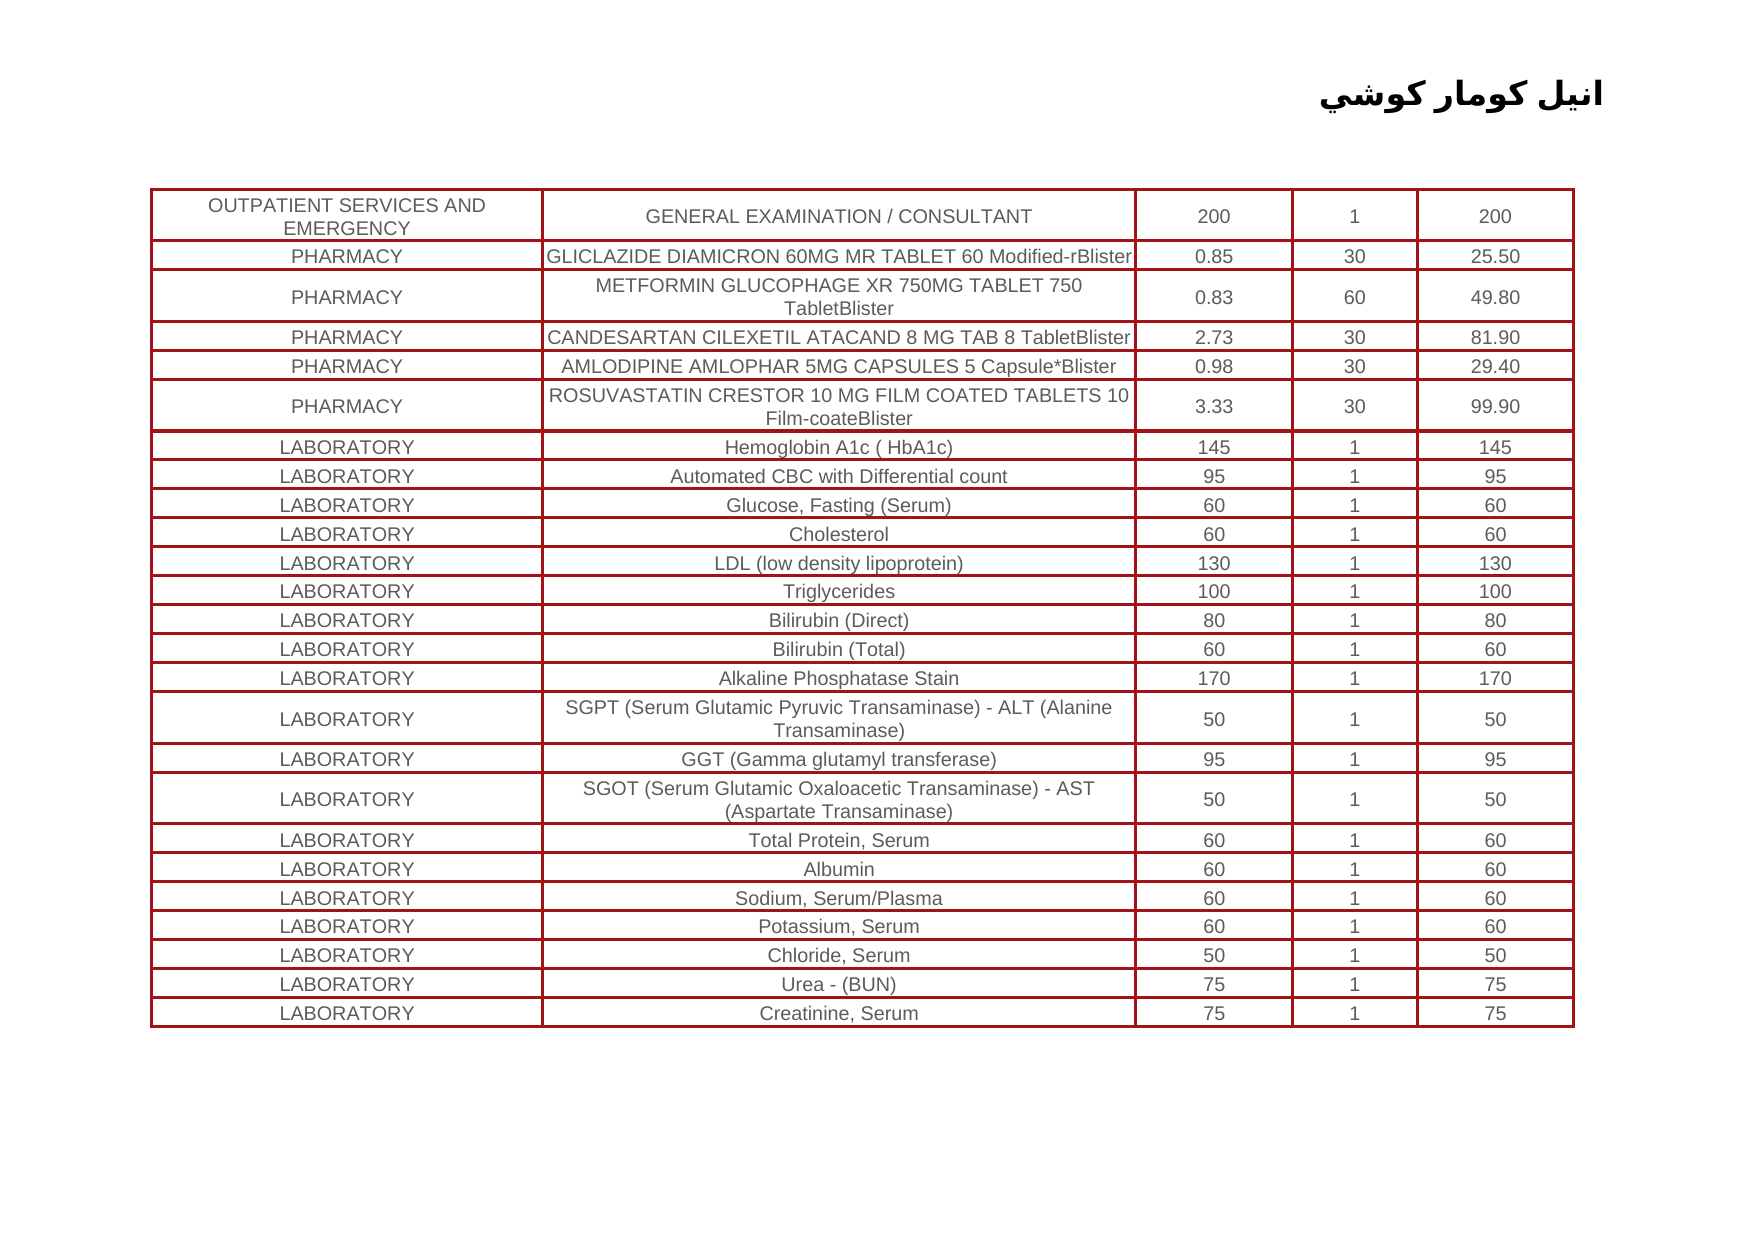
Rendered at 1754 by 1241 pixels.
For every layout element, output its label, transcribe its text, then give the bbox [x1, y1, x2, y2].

table_cell LABORATORY [153, 854, 541, 880]
table_cell 1 [1294, 664, 1416, 690]
table_cell 75 [1419, 970, 1572, 996]
table_cell 1 [1294, 854, 1416, 880]
table_cell LABORATORY [153, 433, 541, 458]
table_cell 1 [1294, 970, 1416, 996]
table_cell 1 [1294, 635, 1416, 661]
table_cell 95 [1137, 745, 1291, 771]
table_cell 60 [1419, 635, 1572, 661]
table_header 200 [1137, 191, 1291, 239]
table_cell LABORATORY [153, 606, 541, 632]
table_cell 95 [1419, 461, 1572, 487]
table_cell 170 [1419, 664, 1572, 690]
table_cell 60 [1419, 883, 1572, 909]
table_cell Alkaline Phosphatase Stain [544, 664, 1134, 690]
table_cell 50 [1137, 693, 1291, 742]
table_cell 80 [1419, 606, 1572, 632]
table_cell 1 [1294, 912, 1416, 938]
table_cell 60 [1137, 825, 1291, 851]
table_cell GLICLAZIDE DIAMICRON 60MG MR TABLET 60 Modified-rBlister [544, 242, 1134, 268]
table_cell LABORATORY [153, 912, 541, 938]
table_cell 60 [1137, 635, 1291, 661]
table_cell LABORATORY [153, 693, 541, 742]
table_cell 81.90 [1419, 323, 1572, 349]
table_cell 3.33 [1137, 381, 1291, 429]
table_cell 30 [1294, 352, 1416, 378]
table_cell 30 [1294, 242, 1416, 268]
table_cell Bilirubin (Direct) [544, 606, 1134, 632]
table_cell 80 [1137, 606, 1291, 632]
table_cell Glucose, Fasting (Serum) [544, 490, 1134, 516]
table_cell LABORATORY [153, 999, 541, 1025]
table_header 200 [1419, 191, 1572, 239]
table_cell 100 [1419, 577, 1572, 603]
table_cell 60 [1137, 490, 1291, 516]
table_cell 145 [1419, 433, 1572, 458]
table_cell LABORATORY [153, 519, 541, 545]
table_cell 1 [1294, 433, 1416, 458]
table_cell 50 [1419, 693, 1572, 742]
table_cell Total Protein, Serum [544, 825, 1134, 851]
table_cell 60 [1137, 883, 1291, 909]
table_cell 50 [1419, 774, 1572, 822]
table_cell 0.85 [1137, 242, 1291, 268]
table_cell LABORATORY [153, 970, 541, 996]
table_cell 1 [1294, 825, 1416, 851]
table_cell Sodium, Serum/Plasma [544, 883, 1134, 909]
table_cell 1 [1294, 693, 1416, 742]
table_cell 60 [1137, 912, 1291, 938]
table_header GENERAL EXAMINATION / CONSULTANT [544, 191, 1134, 239]
table_cell CANDESARTAN CILEXETIL ATACAND 8 MG TAB 8 TabletBlister [544, 323, 1134, 349]
table_cell Hemoglobin A1c ( HbA1c) [544, 433, 1134, 458]
table_cell 60 [1137, 519, 1291, 545]
table_cell 1 [1294, 490, 1416, 516]
table_cell PHARMACY [153, 352, 541, 378]
table_cell Albumin [544, 854, 1134, 880]
table_cell 1 [1294, 606, 1416, 632]
table_cell LABORATORY [153, 774, 541, 822]
table_cell GGT (Gamma glutamyl transferase) [544, 745, 1134, 771]
table_cell 50 [1137, 774, 1291, 822]
table_cell Bilirubin (Total) [544, 635, 1134, 661]
table_cell LDL (low density lipoprotein) [544, 548, 1134, 574]
table_cell 50 [1137, 941, 1291, 967]
table_cell LABORATORY [153, 635, 541, 661]
table_cell PHARMACY [153, 381, 541, 429]
table_cell 60 [1137, 854, 1291, 880]
table_cell 1 [1294, 941, 1416, 967]
table_cell 60 [1419, 490, 1572, 516]
table_cell 2.73 [1137, 323, 1291, 349]
table_cell Triglycerides [544, 577, 1134, 603]
table_cell 0.98 [1137, 352, 1291, 378]
table_cell Potassium, Serum [544, 912, 1134, 938]
table_cell 75 [1419, 999, 1572, 1025]
table_cell 29.40 [1419, 352, 1572, 378]
table_cell 30 [1294, 381, 1416, 429]
table_cell ROSUVASTATIN CRESTOR 10 MG FILM COATED TABLETS 10 Film-coateBlister [544, 381, 1134, 429]
table_cell LABORATORY [153, 745, 541, 771]
table_cell LABORATORY [153, 577, 541, 603]
table_cell SGPT (Serum Glutamic Pyruvic Transaminase) - ALT (Alanine Transaminase) [544, 693, 1134, 742]
table_cell 60 [1419, 854, 1572, 880]
table_cell LABORATORY [153, 461, 541, 487]
table_cell 0.83 [1137, 271, 1291, 320]
table_cell 95 [1137, 461, 1291, 487]
table_cell 1 [1294, 774, 1416, 822]
table_cell AMLODIPINE AMLOPHAR 5MG CAPSULES 5 Capsule*Blister [544, 352, 1134, 378]
table_cell Chloride, Serum [544, 941, 1134, 967]
table_cell 75 [1137, 970, 1291, 996]
table_cell 130 [1137, 548, 1291, 574]
table_cell 1 [1294, 548, 1416, 574]
table_cell PHARMACY [153, 323, 541, 349]
table_header 1 [1294, 191, 1416, 239]
table_cell 1 [1294, 519, 1416, 545]
table_cell Creatinine, Serum [544, 999, 1134, 1025]
table_cell PHARMACY [153, 271, 541, 320]
table_cell 1 [1294, 883, 1416, 909]
table_cell 60 [1419, 825, 1572, 851]
table_cell 99.90 [1419, 381, 1572, 429]
table_cell METFORMIN GLUCOPHAGE XR 750MG TABLET 750 TabletBlister [544, 271, 1134, 320]
table_cell 49.80 [1419, 271, 1572, 320]
table_cell LABORATORY [153, 548, 541, 574]
table_cell 145 [1137, 433, 1291, 458]
table_cell 25.50 [1419, 242, 1572, 268]
table_cell 95 [1419, 745, 1572, 771]
table_cell SGOT (Serum Glutamic Oxaloacetic Transaminase) - AST (Aspartate Transaminase) [544, 774, 1134, 822]
table_cell 1 [1294, 577, 1416, 603]
table_cell LABORATORY [153, 490, 541, 516]
table_cell LABORATORY [153, 941, 541, 967]
table_cell LABORATORY [153, 883, 541, 909]
table_cell Urea - (BUN) [544, 970, 1134, 996]
table_cell PHARMACY [153, 242, 541, 268]
table_cell 50 [1419, 941, 1572, 967]
table_cell 60 [1294, 271, 1416, 320]
table_cell 1 [1294, 461, 1416, 487]
table_cell 75 [1137, 999, 1291, 1025]
table_cell 30 [1294, 323, 1416, 349]
table_cell LABORATORY [153, 825, 541, 851]
table_cell Cholesterol [544, 519, 1134, 545]
table_header OUTPATIENT SERVICES AND EMERGENCY [153, 191, 541, 239]
table_cell 100 [1137, 577, 1291, 603]
table_cell 60 [1419, 519, 1572, 545]
table_cell 1 [1294, 999, 1416, 1025]
table_cell 130 [1419, 548, 1572, 574]
table_cell 1 [1294, 745, 1416, 771]
table_cell 60 [1419, 912, 1572, 938]
table_cell Automated CBC with Differential count [544, 461, 1134, 487]
table_cell LABORATORY [153, 664, 541, 690]
table_cell 170 [1137, 664, 1291, 690]
